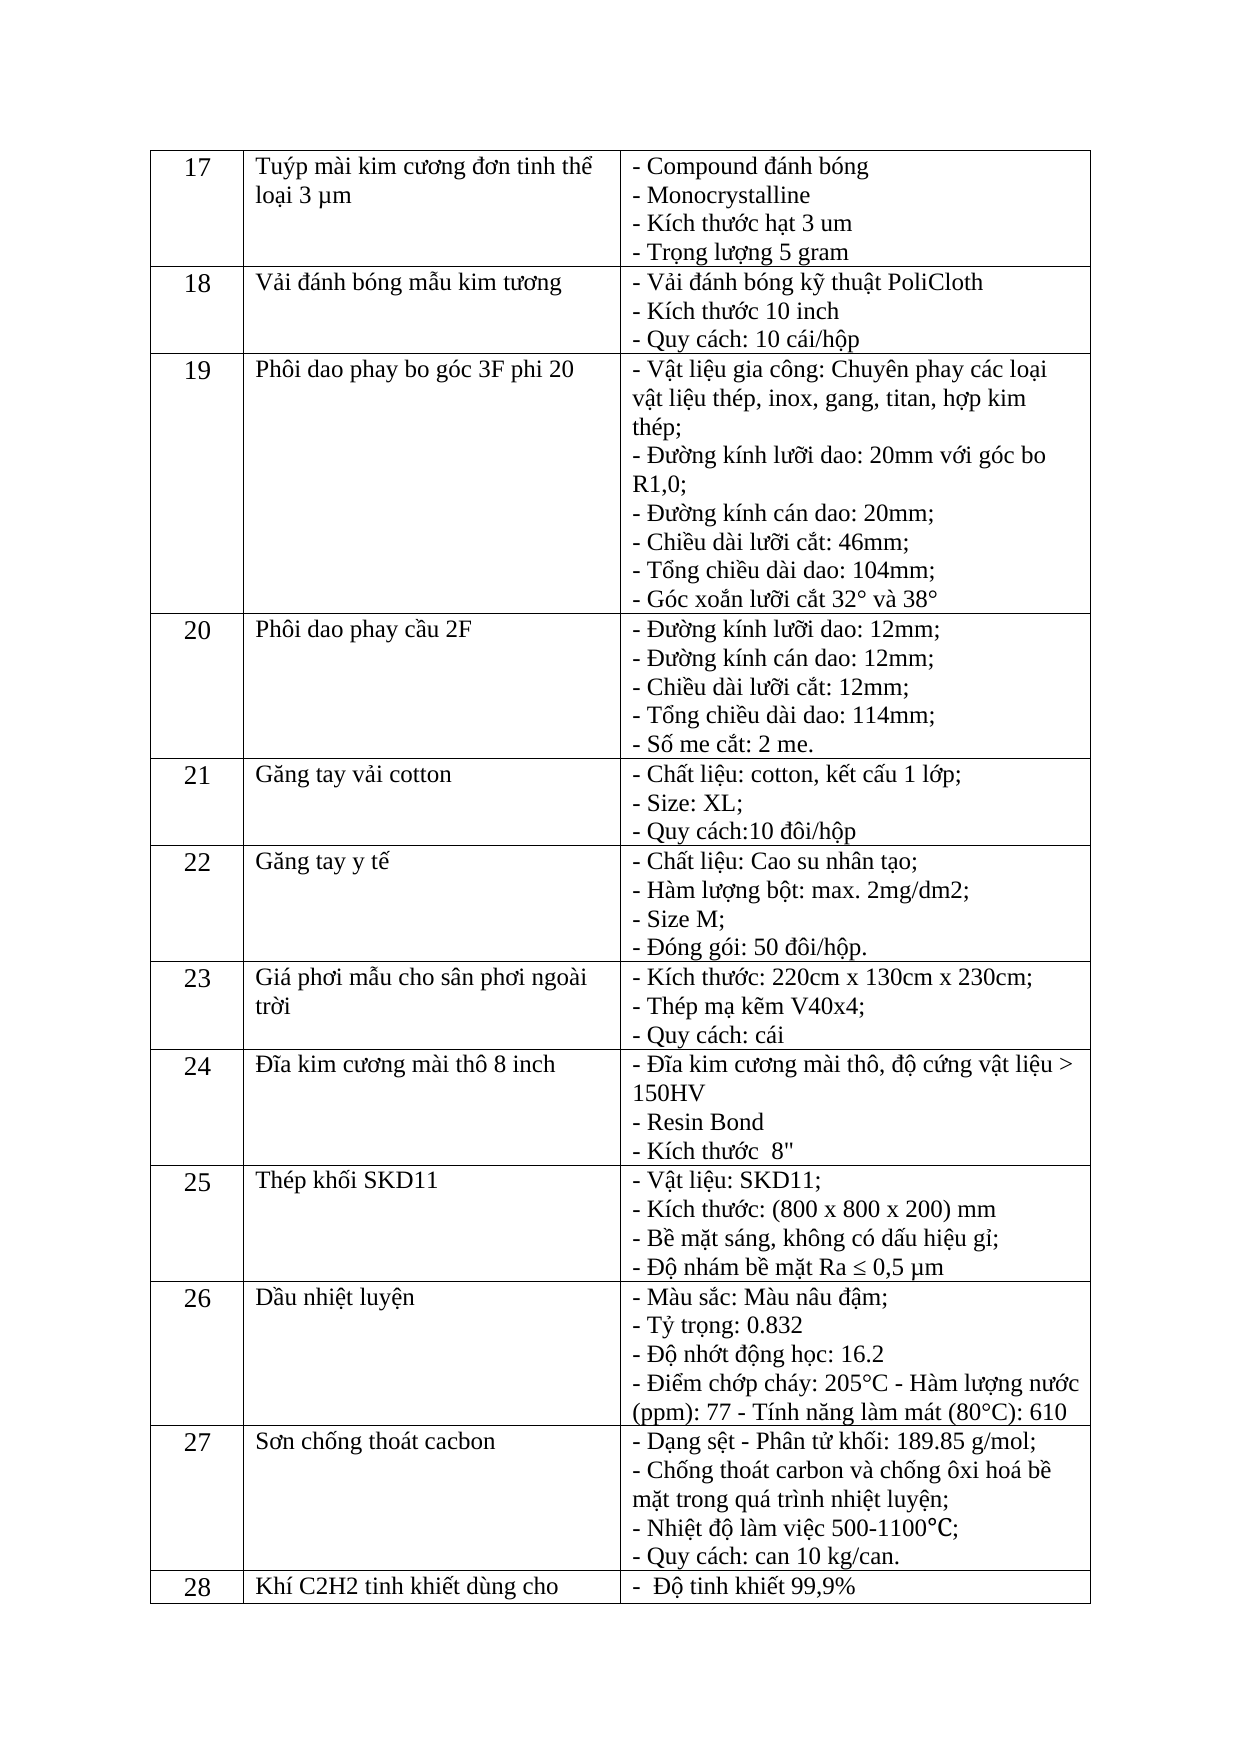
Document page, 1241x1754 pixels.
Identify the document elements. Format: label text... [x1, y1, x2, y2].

table_cell - Vải đánh bóng kỹ thuật PoliCloth - Kích thước 10 inch - Quy cách: 10 cái/hộp [621, 267, 1090, 353]
table_cell 22 [151, 846, 243, 961]
table_cell Sơn chống thoát cacbon [244, 1426, 620, 1570]
table_cell 28 [151, 1571, 243, 1602]
table_cell 26 [151, 1282, 243, 1425]
table_cell 19 [151, 354, 243, 613]
table_cell Găng tay y tế [244, 846, 620, 961]
table_cell Phôi dao phay cầu 2F [244, 614, 620, 758]
table_cell - Màu sắc: Màu nâu đậm; - Tỷ trọng: 0.832 - Độ nhớt động học: 16.2 - Điểm chớp cháy: 205°C - Hàm lượng nước (ppm): 77 - Tính năng làm mát (80°C): 610 [621, 1282, 1090, 1425]
table_cell - Kích thước: 220cm x 130cm x 230cm; - Thép mạ kẽm V40x4; - Quy cách: cái [621, 962, 1090, 1048]
table_cell 21 [151, 759, 243, 845]
table_cell - Dạng sệt - Phân tử khối: 189.85 g/mol; - Chống thoát carbon và chống ôxi hoá bề mặt trong quá trình nhiệt luyện; - Nhiệt độ làm việc 500-1100℃; - Quy cách: can 10 kg/can. [621, 1426, 1090, 1570]
table_cell 24 [151, 1050, 243, 1164]
table_cell Đĩa kim cương mài thô 8 inch [244, 1050, 620, 1164]
table_cell Thép khối SKD11 [244, 1166, 620, 1281]
table_cell 25 [151, 1166, 243, 1281]
table_cell 27 [151, 1426, 243, 1570]
table_cell Găng tay vải cotton [244, 759, 620, 845]
table_cell - Vật liệu: SKD11; - Kích thước: (800 x 800 x 200) mm - Bề mặt sáng, không có dấu hiệu gỉ; - Độ nhám bề mặt Ra ≤ 0,5 µm [621, 1166, 1090, 1281]
table_cell 17 [151, 151, 243, 266]
table_cell - Chất liệu: cotton, kết cấu 1 lớp; - Size: XL; - Quy cách:10 đôi/hộp [621, 759, 1090, 845]
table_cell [621, 1571, 1090, 1602]
table_cell - Vật liệu gia công: Chuyên phay các loại vật liệu thép, inox, gang, titan, hợp kim thép; - Đường kính lưỡi dao: 20mm với góc bo R1,0; - Đường kính cán dao: 20mm; - Chiều dài lưỡi cắt: 46mm; - Tổng chiều dài dao: 104mm; - Góc xoắn lưỡi cắt 32° và 38° [621, 354, 1090, 613]
table_cell - Đĩa kim cương mài thô, độ cứng vật liệu > 150HV - Resin Bond - Kích thước 8" [621, 1050, 1090, 1164]
table_cell - Compound đánh bóng - Monocrystalline - Kích thước hạt 3 um - Trọng lượng 5 gram [621, 151, 1090, 266]
table_cell Dầu nhiệt luyện [244, 1282, 620, 1425]
table_cell Vải đánh bóng mẫu kim tương [244, 267, 620, 353]
table_cell - Chất liệu: Cao su nhân tạo; - Hàm lượng bột: max. 2mg/dm2; - Size M; - Đóng gói: 50 đôi/hộp. [621, 846, 1090, 961]
table_cell 23 [151, 962, 243, 1048]
table_cell Phôi dao phay bo góc 3F phi 20 [244, 354, 620, 613]
table_cell Giá phơi mẫu cho sân phơi ngoài trời [244, 962, 620, 1048]
table_cell Tuýp mài kim cương đơn tinh thể loại 3 µm [244, 151, 620, 266]
table_cell - Đường kính lưỡi dao: 12mm; - Đường kính cán dao: 12mm; - Chiều dài lưỡi cắt: 12mm; - Tổng chiều dài dao: 114mm; - Số me cắt: 2 me. [621, 614, 1090, 758]
table_cell 18 [151, 267, 243, 353]
table_cell 20 [151, 614, 243, 758]
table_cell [244, 1571, 620, 1602]
